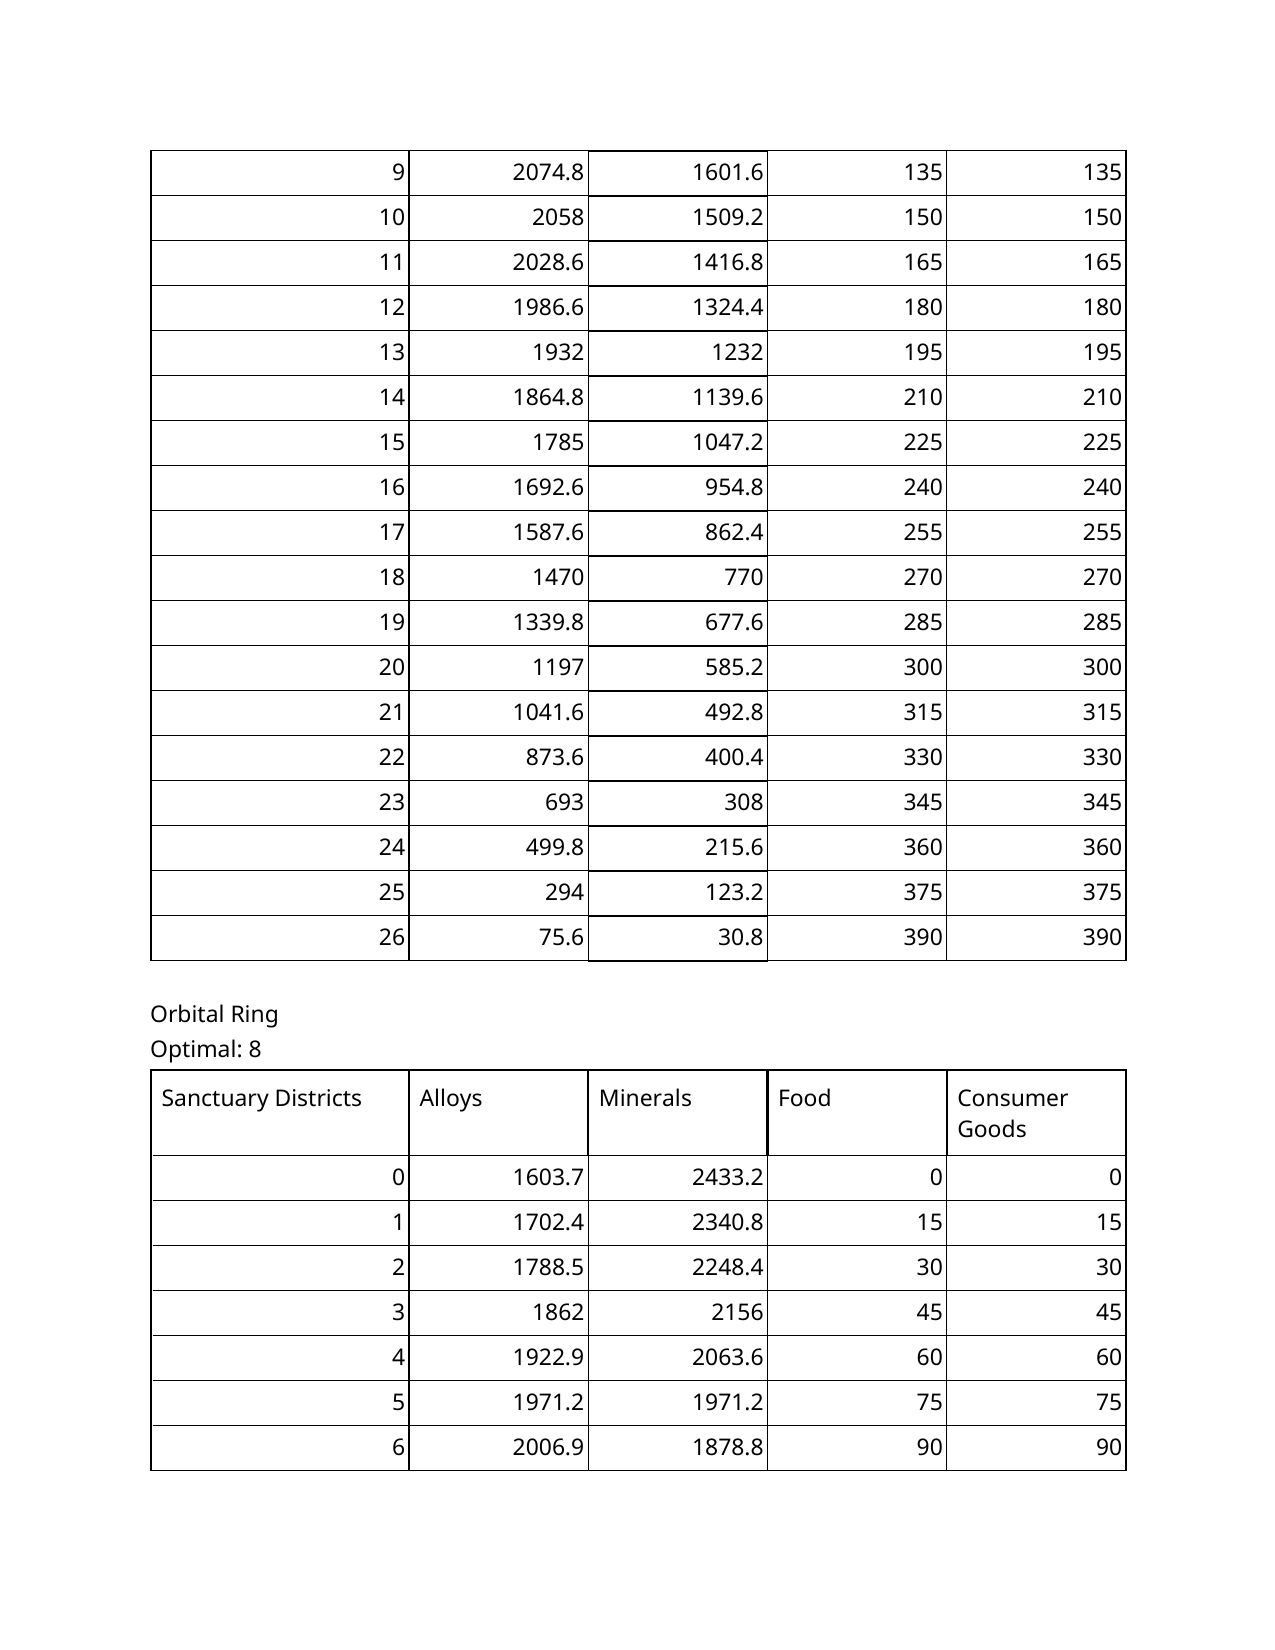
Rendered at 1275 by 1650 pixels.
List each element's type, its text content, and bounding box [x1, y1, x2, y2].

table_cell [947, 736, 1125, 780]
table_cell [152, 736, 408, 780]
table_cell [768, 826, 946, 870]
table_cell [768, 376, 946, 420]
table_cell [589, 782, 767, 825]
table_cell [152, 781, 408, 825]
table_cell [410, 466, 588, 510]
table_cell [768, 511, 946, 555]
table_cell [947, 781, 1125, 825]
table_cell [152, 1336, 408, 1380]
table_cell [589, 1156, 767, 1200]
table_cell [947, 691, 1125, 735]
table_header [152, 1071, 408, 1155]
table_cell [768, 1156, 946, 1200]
text Optimal: 8 [150, 1033, 1125, 1065]
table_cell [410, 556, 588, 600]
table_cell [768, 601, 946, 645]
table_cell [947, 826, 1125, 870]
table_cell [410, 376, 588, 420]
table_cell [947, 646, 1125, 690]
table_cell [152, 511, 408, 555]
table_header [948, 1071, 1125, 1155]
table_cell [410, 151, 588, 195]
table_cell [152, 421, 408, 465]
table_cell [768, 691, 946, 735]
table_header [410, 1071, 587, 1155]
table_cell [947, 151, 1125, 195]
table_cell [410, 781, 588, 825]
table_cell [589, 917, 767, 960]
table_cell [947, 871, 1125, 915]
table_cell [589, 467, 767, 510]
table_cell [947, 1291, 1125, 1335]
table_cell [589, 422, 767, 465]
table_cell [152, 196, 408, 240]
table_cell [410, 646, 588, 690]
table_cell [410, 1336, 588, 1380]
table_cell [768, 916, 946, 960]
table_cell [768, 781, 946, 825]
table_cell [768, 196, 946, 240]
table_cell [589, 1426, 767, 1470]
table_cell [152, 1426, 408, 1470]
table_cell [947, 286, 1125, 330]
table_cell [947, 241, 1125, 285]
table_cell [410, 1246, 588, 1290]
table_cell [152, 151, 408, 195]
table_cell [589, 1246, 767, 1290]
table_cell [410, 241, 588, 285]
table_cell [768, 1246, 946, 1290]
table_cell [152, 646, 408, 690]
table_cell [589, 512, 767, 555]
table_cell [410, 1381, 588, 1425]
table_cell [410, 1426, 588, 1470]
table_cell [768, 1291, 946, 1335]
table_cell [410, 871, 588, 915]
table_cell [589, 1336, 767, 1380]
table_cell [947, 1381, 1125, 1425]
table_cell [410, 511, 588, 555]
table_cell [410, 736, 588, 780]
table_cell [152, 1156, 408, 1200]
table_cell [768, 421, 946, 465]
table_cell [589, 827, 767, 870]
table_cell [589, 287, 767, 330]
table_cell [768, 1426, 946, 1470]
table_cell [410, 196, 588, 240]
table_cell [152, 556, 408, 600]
text Orbital Ring [150, 997, 1125, 1029]
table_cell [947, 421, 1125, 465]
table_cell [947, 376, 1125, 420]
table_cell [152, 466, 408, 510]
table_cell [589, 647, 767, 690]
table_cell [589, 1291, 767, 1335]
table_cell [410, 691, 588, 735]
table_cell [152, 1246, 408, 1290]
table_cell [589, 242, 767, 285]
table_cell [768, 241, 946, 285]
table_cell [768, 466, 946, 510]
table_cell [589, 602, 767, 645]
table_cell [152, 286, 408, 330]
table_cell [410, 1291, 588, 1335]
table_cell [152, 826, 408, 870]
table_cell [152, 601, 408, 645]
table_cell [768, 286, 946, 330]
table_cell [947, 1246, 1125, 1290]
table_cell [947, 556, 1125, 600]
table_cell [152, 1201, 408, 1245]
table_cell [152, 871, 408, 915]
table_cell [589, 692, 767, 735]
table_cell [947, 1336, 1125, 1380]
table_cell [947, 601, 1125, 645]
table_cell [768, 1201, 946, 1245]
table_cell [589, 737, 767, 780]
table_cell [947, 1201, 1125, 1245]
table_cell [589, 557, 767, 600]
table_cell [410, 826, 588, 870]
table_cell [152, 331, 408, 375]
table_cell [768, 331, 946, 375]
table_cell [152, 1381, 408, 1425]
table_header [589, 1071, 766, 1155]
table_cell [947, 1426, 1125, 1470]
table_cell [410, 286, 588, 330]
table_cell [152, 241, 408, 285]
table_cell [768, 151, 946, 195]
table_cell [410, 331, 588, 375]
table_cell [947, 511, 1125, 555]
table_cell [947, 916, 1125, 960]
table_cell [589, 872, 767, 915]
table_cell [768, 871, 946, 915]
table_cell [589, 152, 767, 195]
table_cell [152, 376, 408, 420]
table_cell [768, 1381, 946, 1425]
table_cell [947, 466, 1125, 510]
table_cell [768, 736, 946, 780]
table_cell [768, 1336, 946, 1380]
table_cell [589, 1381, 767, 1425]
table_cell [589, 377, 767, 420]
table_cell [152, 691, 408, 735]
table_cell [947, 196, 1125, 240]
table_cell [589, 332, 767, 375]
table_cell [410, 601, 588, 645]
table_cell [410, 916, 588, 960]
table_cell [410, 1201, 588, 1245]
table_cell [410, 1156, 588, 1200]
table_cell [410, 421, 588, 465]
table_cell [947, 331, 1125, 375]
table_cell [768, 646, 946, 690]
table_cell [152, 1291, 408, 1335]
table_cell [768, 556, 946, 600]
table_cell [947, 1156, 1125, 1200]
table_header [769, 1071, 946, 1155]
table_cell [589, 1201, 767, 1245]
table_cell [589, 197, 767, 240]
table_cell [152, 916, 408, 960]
